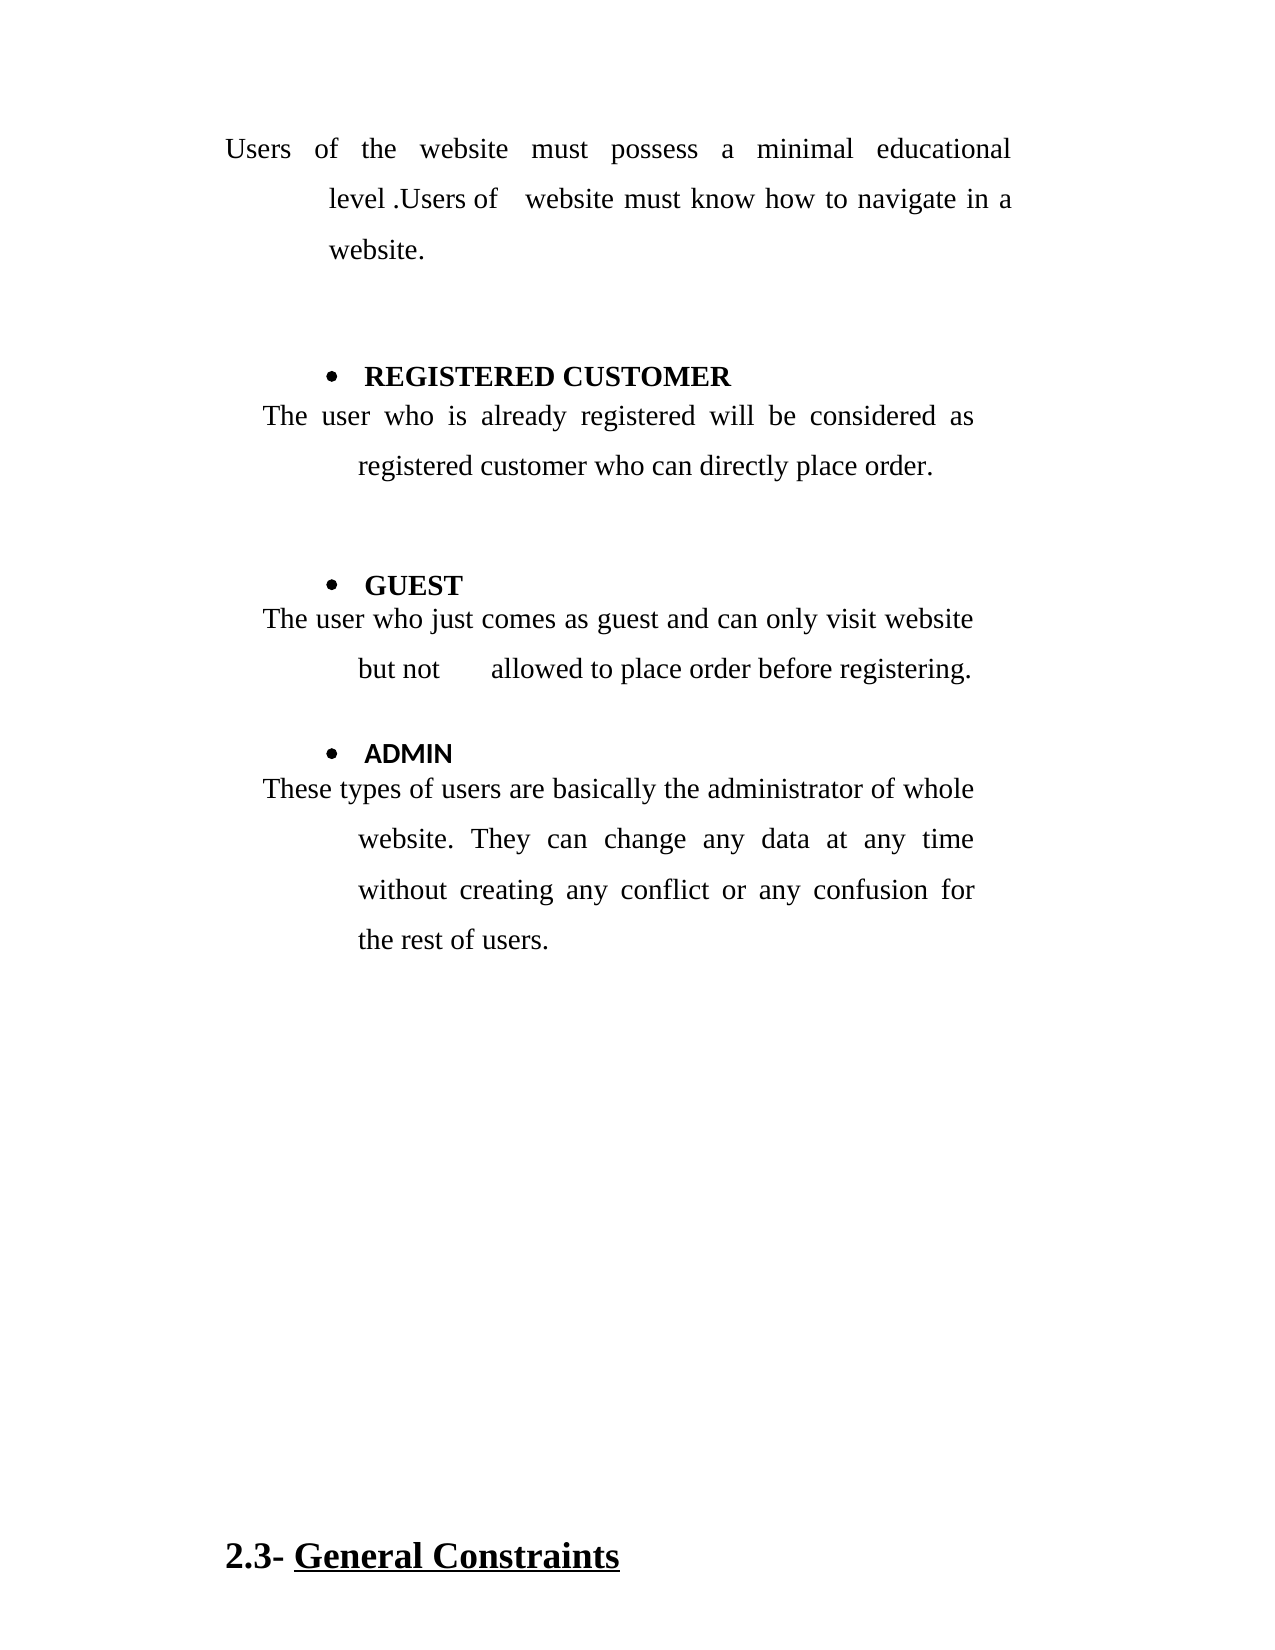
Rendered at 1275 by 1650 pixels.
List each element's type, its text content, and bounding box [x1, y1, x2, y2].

text 2.3- General Constraints [225, 1533, 1069, 1576]
list ADMIN [327, 736, 1012, 771]
list GUEST [327, 568, 1012, 601]
list The user who is already registered will be considered as registered customer who can directly place order. [262, 398, 975, 482]
text These types of users are basically the administrator of whole website. They can change any data at any time without creating any conflict or any confusion for the rest of users. [262, 771, 975, 956]
text The user who just comes as guest and can only visit website but not allowed to place order before registering. [262, 601, 975, 685]
list REGISTERED CUSTOMER [327, 359, 1012, 393]
text Users of the website must possess a minimal educational level .Users of website must know how to navigate in a website. [225, 131, 1012, 265]
